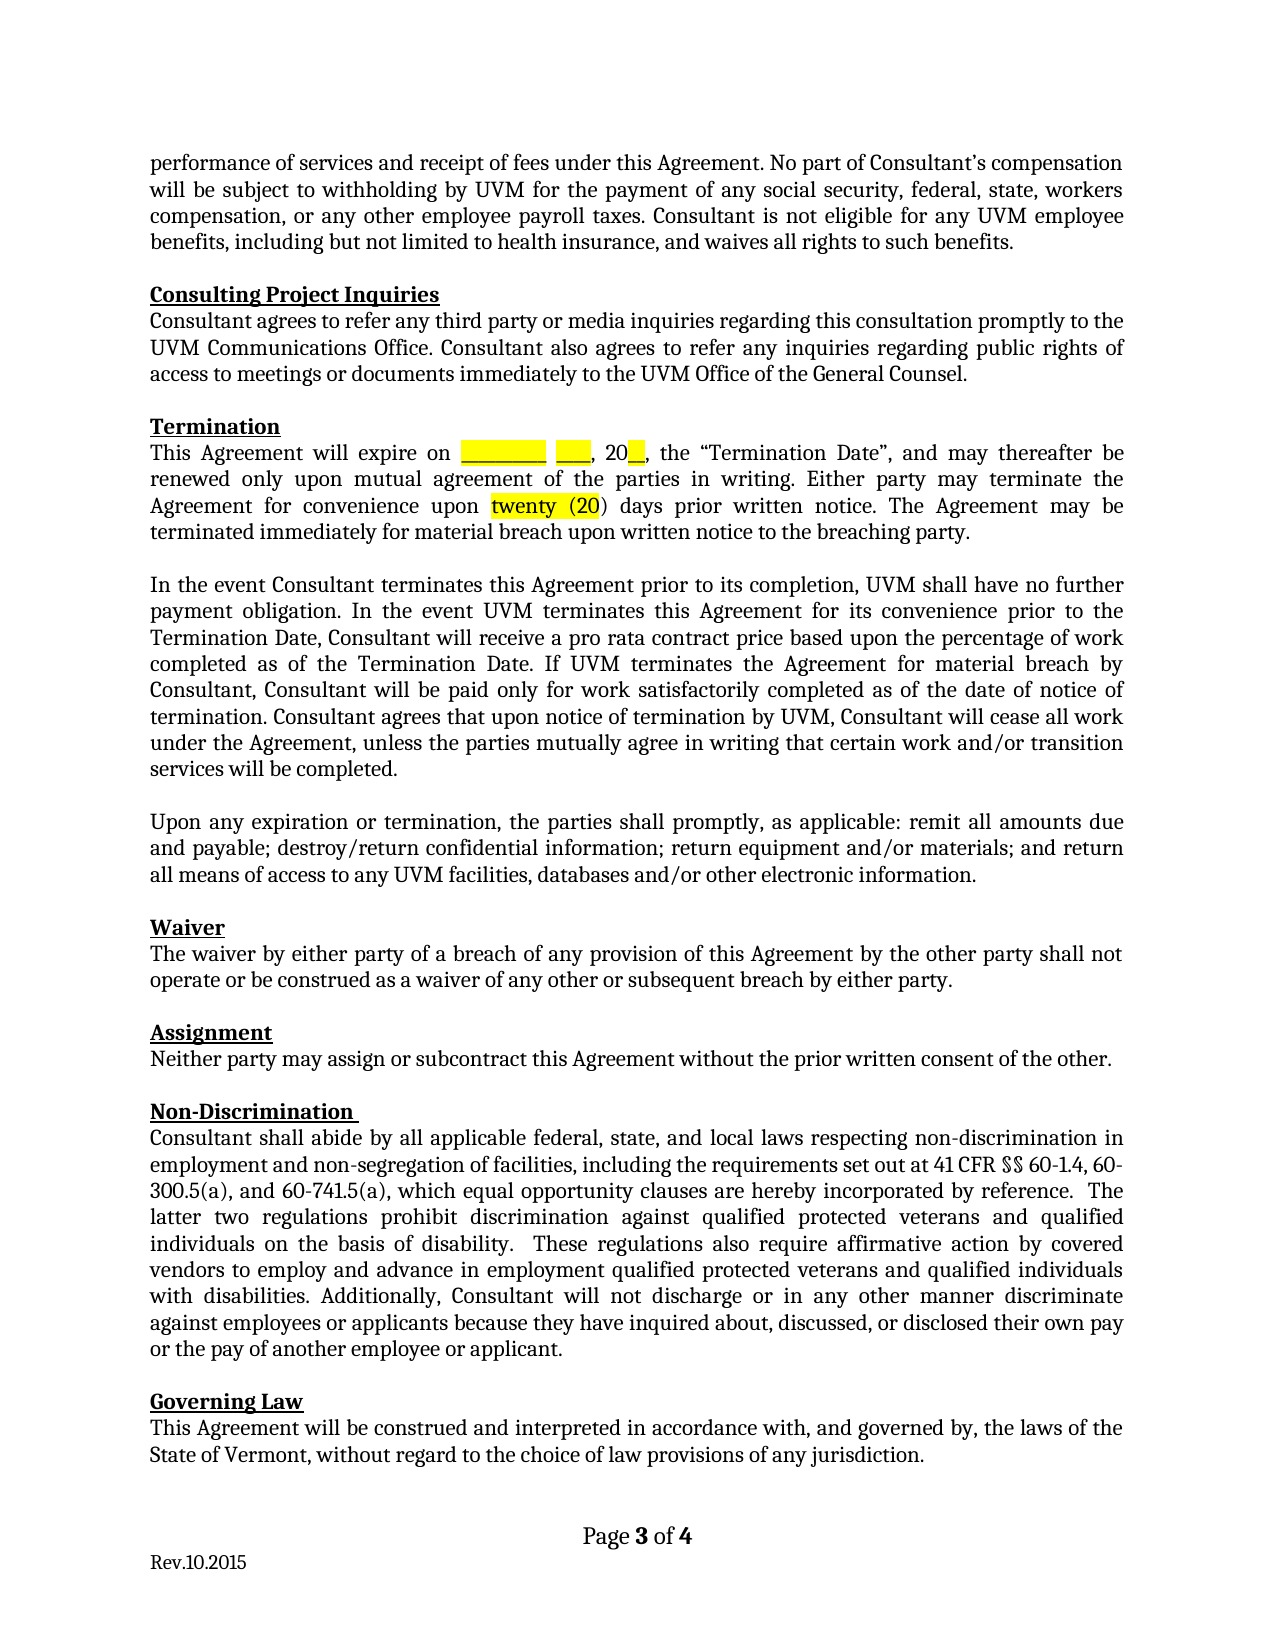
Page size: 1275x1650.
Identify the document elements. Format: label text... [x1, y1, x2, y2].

text Neither party may assign or subcontract this Agreement without the prior written consent of the other. [150, 1046, 1125, 1072]
text Consultant shall abide by all applicable federal, state, and local laws respecting non-discrimination in employment and non-segregation of facilities, including the requirements set out at 41 CFR §§ 60-1.4, 60-300.5(a), and 60-741.5(a), which equal opportunity clauses are hereby incorporated by reference. The latter two regulations prohibit discrimination against qualified protected veterans and qualified individuals on the basis of disability. These regulations also require affirmative action by covered vendors to employ and advance in employment qualified protected veterans and qualified individuals with disabilities. Additionally, Consultant will not discharge or in any other manner discriminate against employees or applicants because they have inquired about, discussed, or disclosed their own pay or the pay of another employee or applicant. [150, 1125, 1125, 1362]
text This Agreement will expire on __________ ____, 20__, the “Termination Date”, and may thereafter be renewed only upon mutual agreement of the parties in writing. Either party may terminate the Agreement for convenience upon twenty (20) days prior written notice. The Agreement may be terminated immediately for material breach upon written notice to the breaching party. [150, 440, 1125, 545]
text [150, 150, 1125, 255]
text This Agreement will be construed and interpreted in accordance with, and governed by, the laws of the State of Vermont, without regard to the choice of law provisions of any jurisdiction. [150, 1415, 1125, 1468]
text Waiver [150, 914, 1125, 941]
text Termination [150, 413, 1125, 440]
text Consultant agrees to refer any third party or media inquiries regarding this consultation promptly to the UVM Communications Office. Consultant also agrees to refer any inquiries regarding public rights of access to meetings or documents immediately to the UVM Office of the General Counsel. [150, 308, 1125, 387]
text Consulting Project Inquiries [150, 282, 1125, 308]
text Non-Discrimination [150, 1099, 1125, 1125]
text The waiver by either party of a breach of any provision of this Agreement by the other party shall not operate or be construed as a waiver of any other or subsequent breach by either party. [150, 941, 1125, 993]
text Governing Law [150, 1389, 1125, 1415]
text Upon any expiration or termination, the parties shall promptly, as applicable: remit all amounts due and payable; destroy/return confidential information; return equipment and/or materials; and return all means of access to any UVM facilities, databases and/or other electronic information. [150, 809, 1125, 888]
text Assignment [150, 1020, 1125, 1046]
text In the event Consultant terminates this Agreement prior to its completion, UVM shall have no further payment obligation. In the event UVM terminates this Agreement for its convenience prior to the Termination Date, Consultant will receive a pro rata contract price based upon the percentage of work completed as of the Termination Date. If UVM terminates the Agreement for material breach by Consultant, Consultant will be paid only for work satisfactorily completed as of the date of notice of termination. Consultant agrees that upon notice of termination by UVM, Consultant will cease all work under the Agreement, unless the parties mutually agree in writing that certain work and/or transition services will be completed. [150, 572, 1125, 782]
